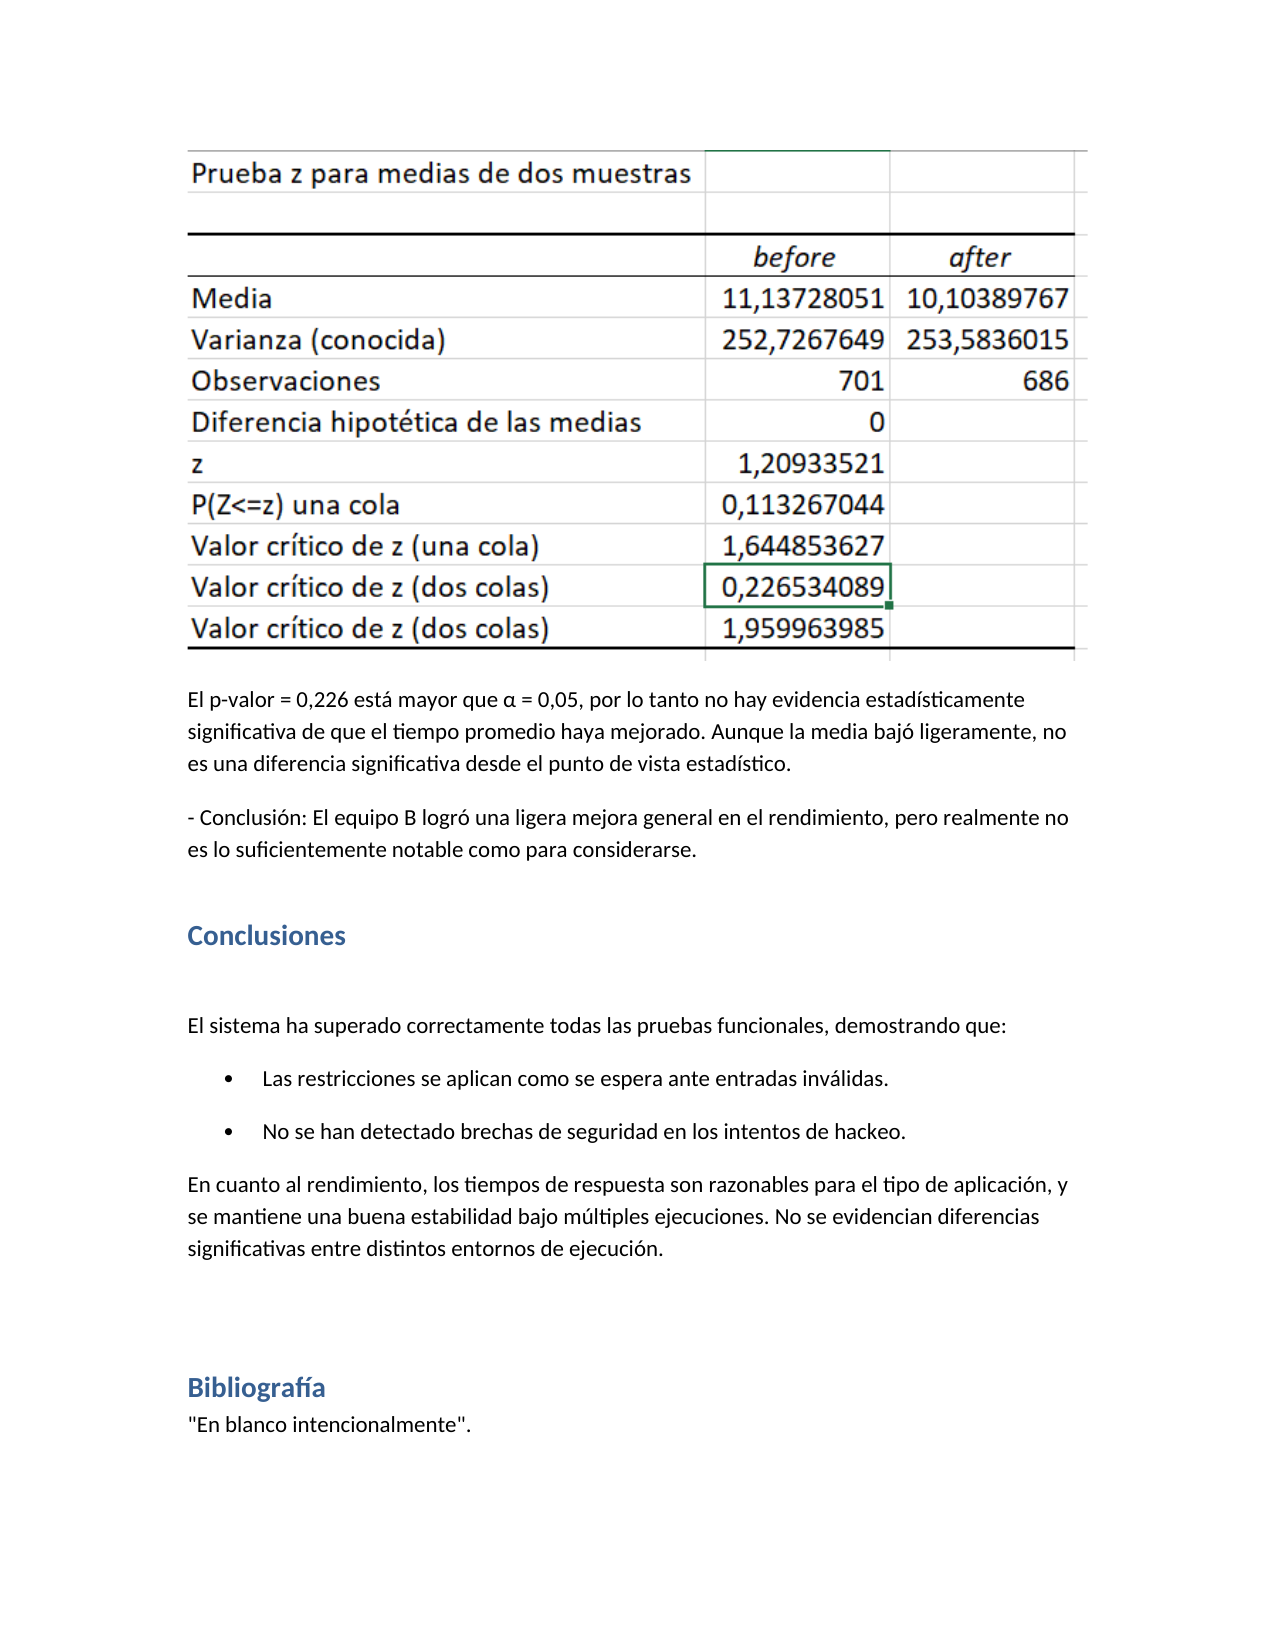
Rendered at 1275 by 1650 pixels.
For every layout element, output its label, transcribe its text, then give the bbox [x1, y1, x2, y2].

subtitle Bibliografía [187, 1369, 1087, 1405]
picture [187, 150, 1088, 661]
text El sistema ha superado correctamente todas las pruebas funcionales, demostrando que: [187, 1011, 1087, 1039]
list No se han detectado brechas de seguridad en los intentos de hackeo. [225, 1117, 1087, 1145]
subtitle Conclusiones [187, 917, 1087, 953]
text En cuanto al rendimiento, los tiempos de respuesta son razonables para el tipo de aplicación, y se mantiene una buena estabilidad bajo múltiples ejecuciones. No se evidencian diferencias significativas entre distintos entornos de ejecución. [187, 1170, 1087, 1262]
text "En blanco intencionalmente". [187, 1411, 1087, 1438]
text El p-valor = 0,226 está mayor que α = 0,05, por lo tanto no hay evidencia estadísticamente significativa de que el tiempo promedio haya mejorado. Aunque la media bajó ligeramente, no es una diferencia significativa desde el punto de vista estadístico. [187, 685, 1087, 778]
text - Conclusión: El equipo B logró una ligera mejora general en el rendimiento, pero realmente no es lo suficientemente notable como para considerarse. [187, 803, 1087, 863]
list Las restricciones se aplican como se espera ante entradas inválidas. [225, 1064, 1087, 1092]
